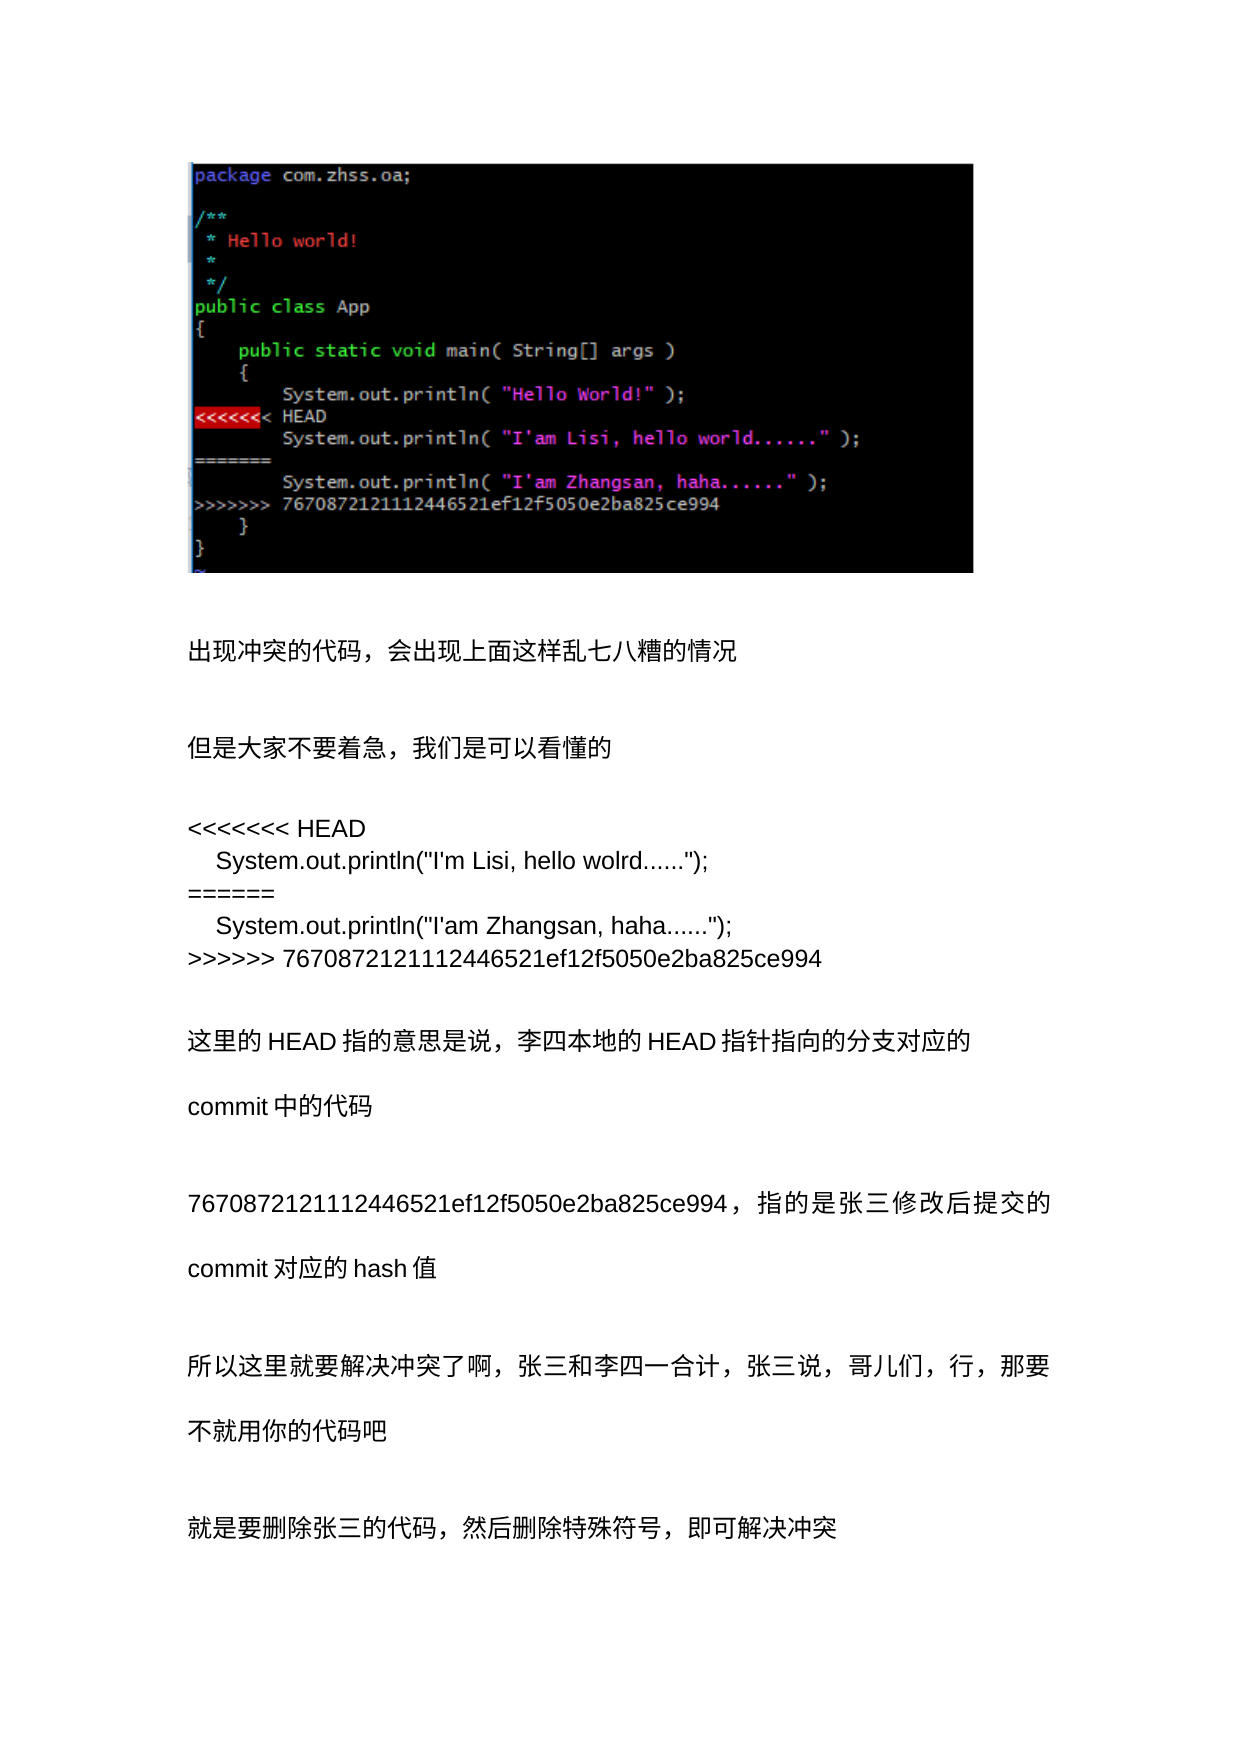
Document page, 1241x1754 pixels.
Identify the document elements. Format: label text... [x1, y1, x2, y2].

text ====== [187, 877, 1053, 909]
text System.out.println("I'am Zhangsan, haha......"); [187, 909, 1053, 942]
text >>>>>> 7670872121112446521ef12f5050e2ba825ce994 [187, 942, 1053, 974]
text 这里的HEAD指的意思是说，李四本地的HEAD指针指向的分支对应的commit中的代码 [187, 1007, 1053, 1137]
text 但是大家不要着急，我们是可以看懂的 [187, 714, 1053, 779]
picture [187, 162, 974, 573]
text System.out.println("I'm Lisi, hello wolrd......"); [187, 844, 1053, 877]
text 就是要删除张三的代码，然后删除特殊符号，即可解决冲突 [187, 1494, 1053, 1559]
text 7670872121112446521ef12f5050e2ba825ce994，指的是张三修改后提交的commit对应的hash值 [187, 1169, 1053, 1299]
text 所以这里就要解决冲突了啊，张三和李四一合计，张三说，哥儿们，行，那要不就用你的代码吧 [187, 1332, 1053, 1462]
text 出现冲突的代码，会出现上面这样乱七八糟的情况 [187, 617, 1053, 682]
text <<<<<<< HEAD [187, 812, 1053, 844]
